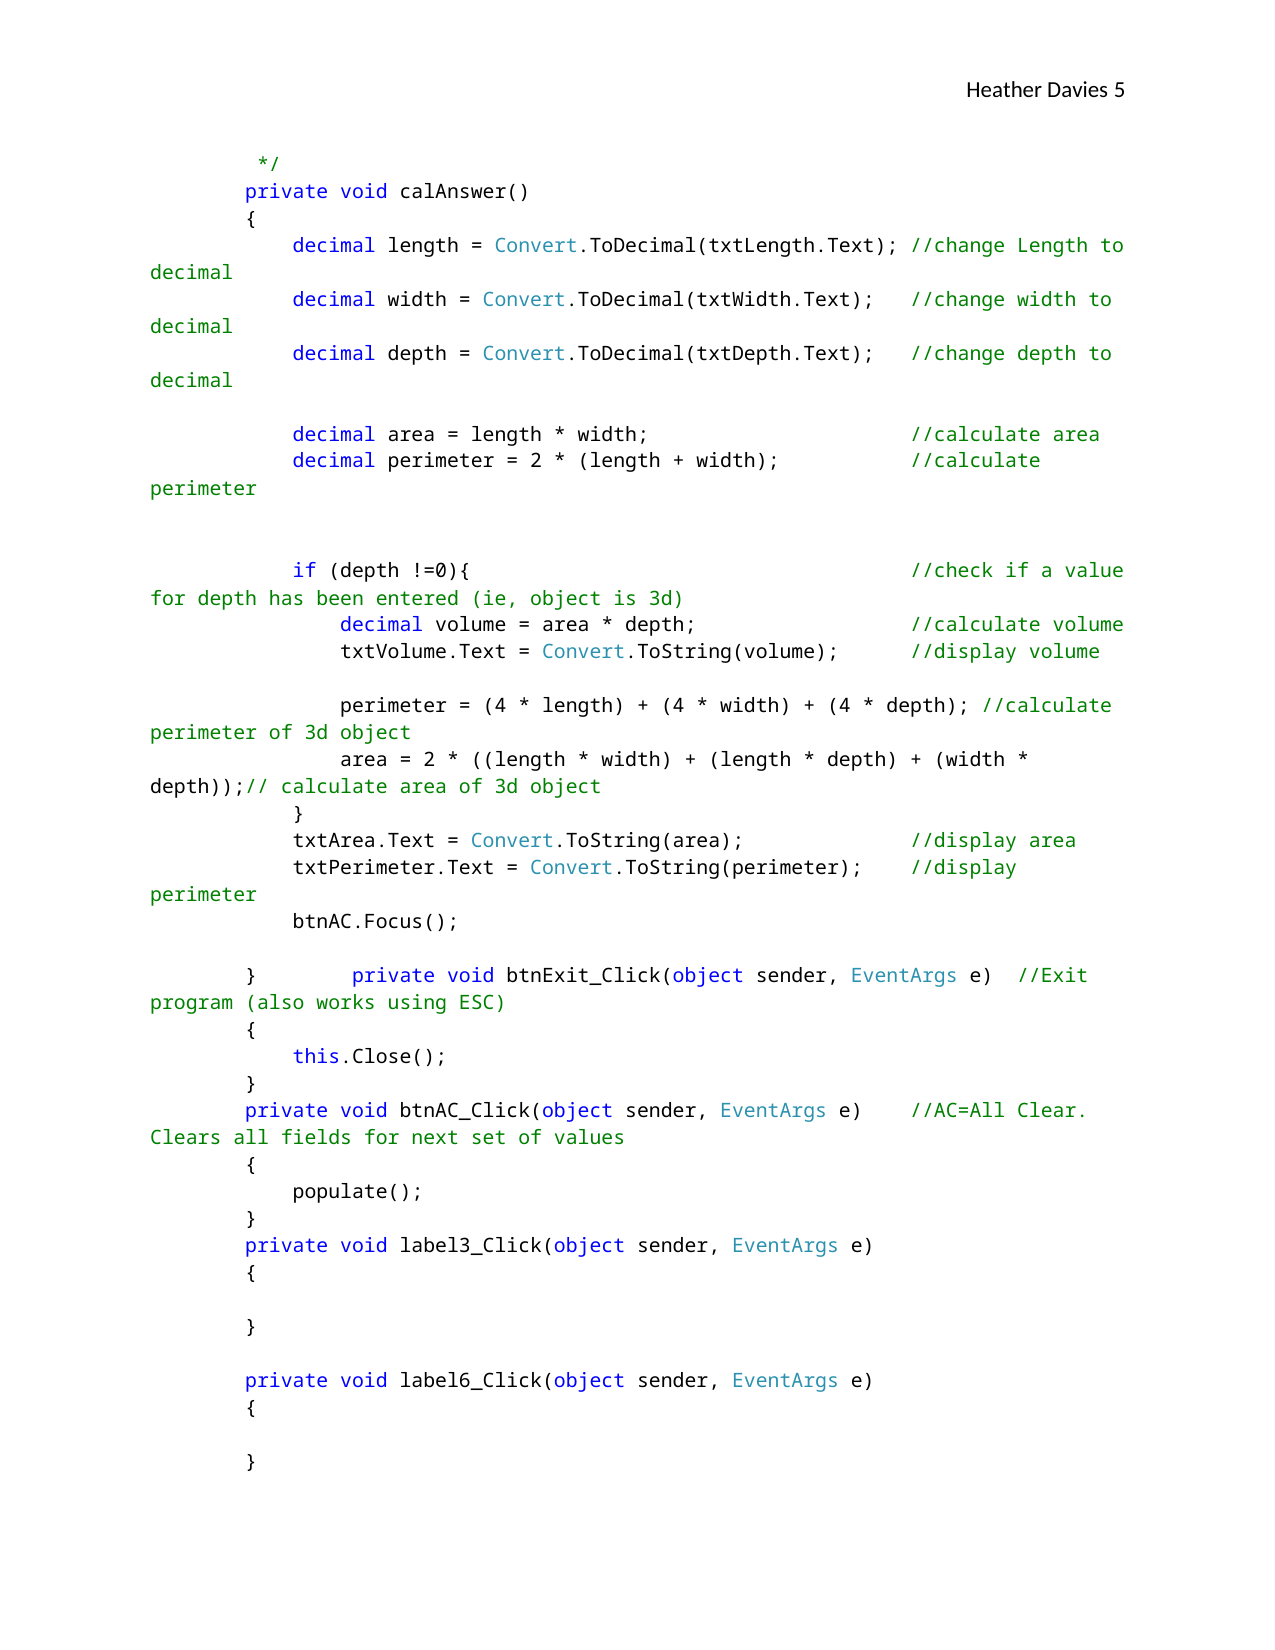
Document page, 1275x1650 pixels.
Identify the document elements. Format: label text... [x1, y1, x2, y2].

text } private void btnExit_Click(object sender, EventArgs e) //Exit program (also works using ESC) [150, 961, 1125, 1015]
text } [150, 1069, 1125, 1096]
text txtArea.Text = Convert.ToString(area); //display area [150, 827, 1125, 853]
text decimal width = Convert.ToDecimal(txtWidth.Text); //change width to decimal [150, 285, 1125, 339]
text decimal length = Convert.ToDecimal(txtLength.Text); //change Length to decimal [150, 231, 1125, 285]
text } [150, 1447, 1125, 1474]
text private void btnAC_Click(object sender, EventArgs e) //AC=All Clear. Clears all fields for next set of values [150, 1096, 1125, 1150]
text populate(); [150, 1177, 1125, 1204]
text perimeter = (4 * length) + (4 * width) + (4 * depth); //calculate perimeter of 3d object [150, 692, 1125, 746]
text if (depth !=0){ //check if a value for depth has been entered (ie, object is 3d) [150, 557, 1125, 611]
text */ [150, 150, 1125, 177]
text { [150, 204, 1125, 231]
text } [150, 1204, 1125, 1231]
text decimal area = length * width; //calculate area [150, 420, 1125, 447]
text { [150, 1258, 1125, 1285]
text } [150, 1312, 1125, 1339]
text private void calAnswer() [150, 177, 1125, 204]
text { [150, 1015, 1125, 1042]
text { [150, 1150, 1125, 1177]
text private void label6_Click(object sender, EventArgs e) [150, 1366, 1125, 1393]
text txtPerimeter.Text = Convert.ToString(perimeter); //display perimeter [150, 853, 1125, 907]
text txtVolume.Text = Convert.ToString(volume); //display volume [150, 638, 1125, 665]
text decimal volume = area * depth; //calculate volume [150, 611, 1125, 638]
text this.Close(); [150, 1042, 1125, 1069]
text area = 2 * ((length * width) + (length * depth) + (width * depth));// calculate area of 3d object [150, 746, 1125, 799]
text decimal depth = Convert.ToDecimal(txtDepth.Text); //change depth to decimal [150, 339, 1125, 393]
text { [150, 1393, 1125, 1420]
text private void label3_Click(object sender, EventArgs e) [150, 1231, 1125, 1258]
text } [150, 799, 1125, 827]
text decimal perimeter = 2 * (length + width); //calculate perimeter [150, 447, 1125, 501]
text btnAC.Focus(); [150, 907, 1125, 934]
